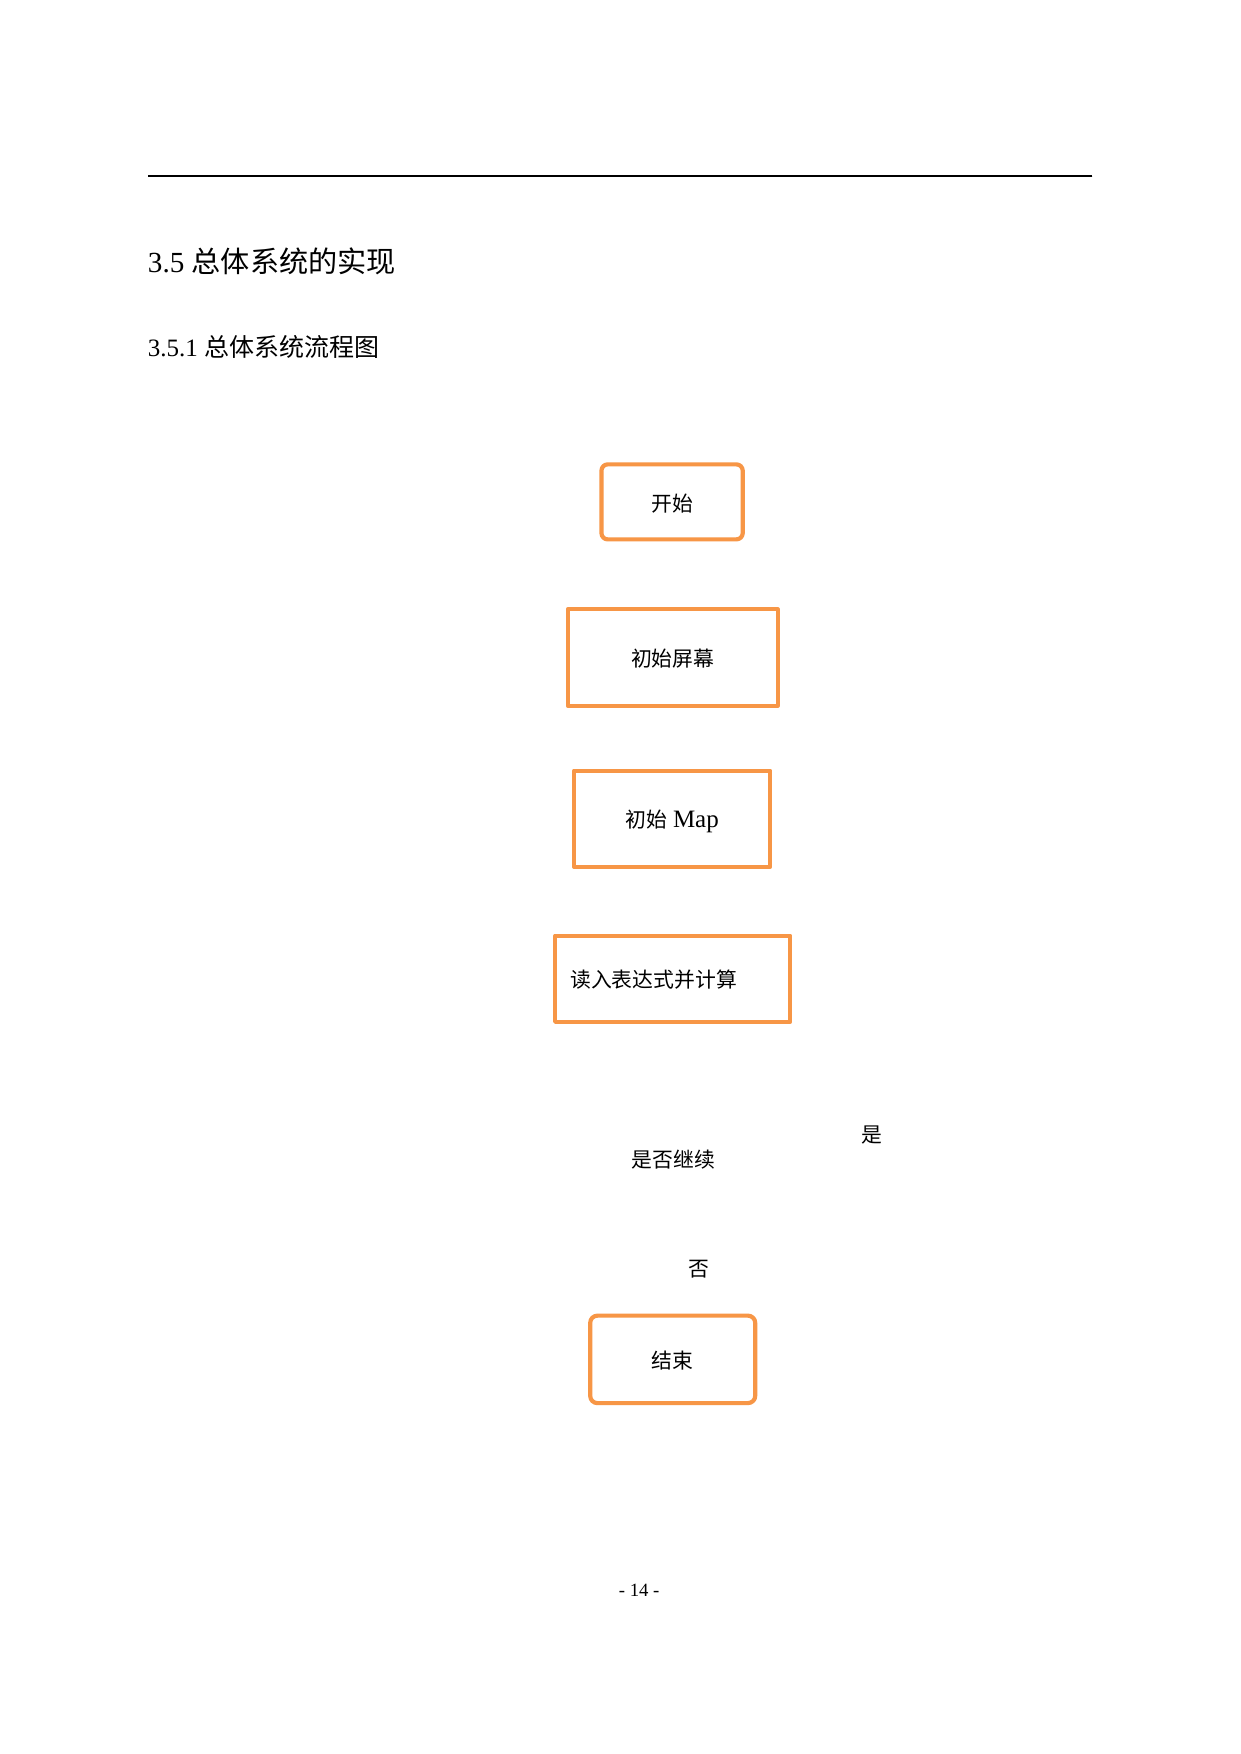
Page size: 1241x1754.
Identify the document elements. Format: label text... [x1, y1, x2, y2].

subtitle 3.5 总体系统的实现 [148, 239, 1092, 281]
subtitle 3.5.1 总体系统流程图 [148, 327, 1092, 364]
